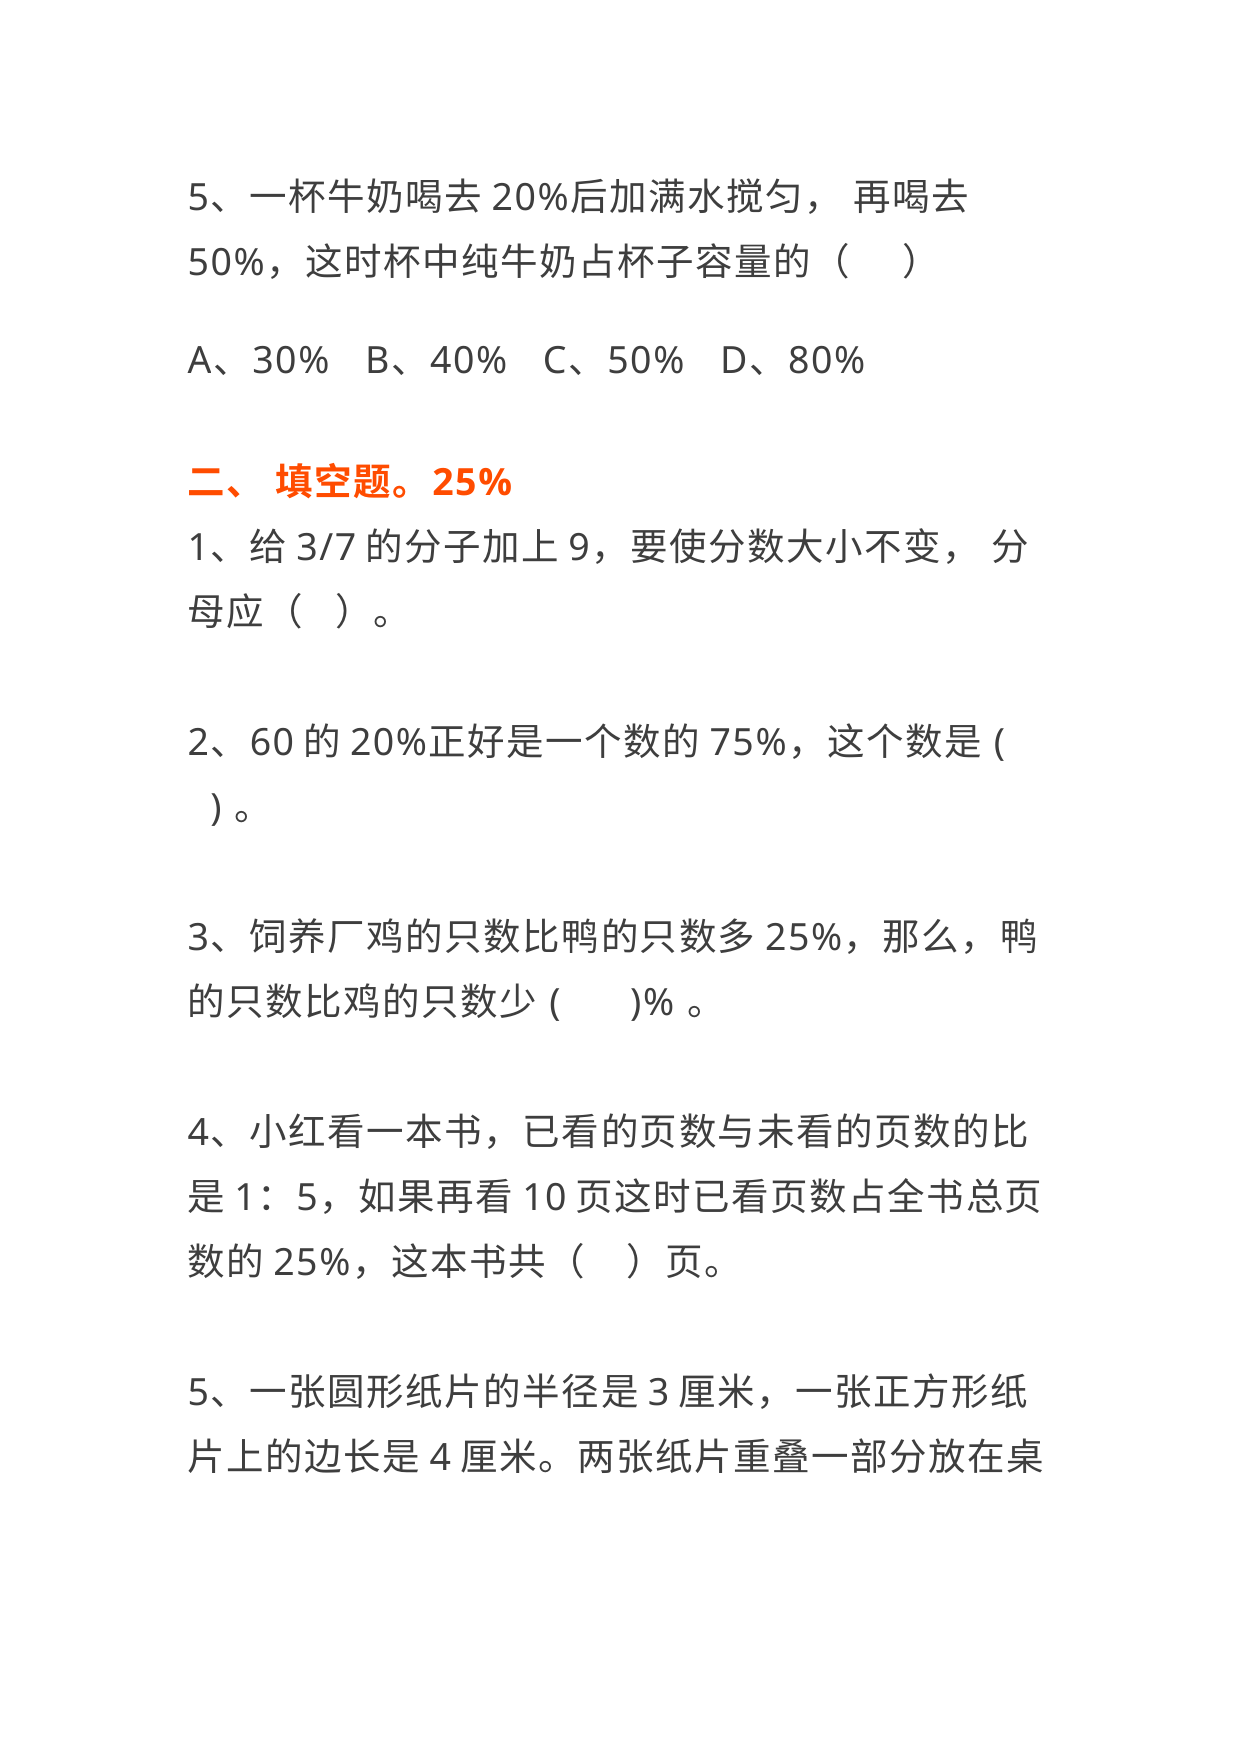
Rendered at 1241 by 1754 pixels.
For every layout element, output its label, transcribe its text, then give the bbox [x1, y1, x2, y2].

text 4、小红看一本书，已看的页数与未看的页数的比是1：5，如果再看10页这时已看页数占全书总页数的25%，这本书共（ ）页。 [187, 1097, 1053, 1292]
text A、30% B、40% C、50% D、80% [187, 324, 1053, 389]
text 二、 填空题。25% [187, 447, 1053, 512]
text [187, 1357, 1053, 1487]
text 2、60的20%正好是一个数的75%，这个数是 ( ) 。 [187, 707, 1053, 837]
text 3、饲养厂鸡的只数比鸭的只数多25%，那么，鸭的只数比鸡的只数少 ( )% 。 [187, 902, 1053, 1032]
text 5、一杯牛奶喝去20%后加满水搅匀， 再喝去50%，这时杯中纯牛奶占杯子容量的（ ） [187, 162, 1053, 324]
text 1、给3/7的分子加上9，要使分数大小不变， 分母应（ ）。 [187, 512, 1053, 642]
